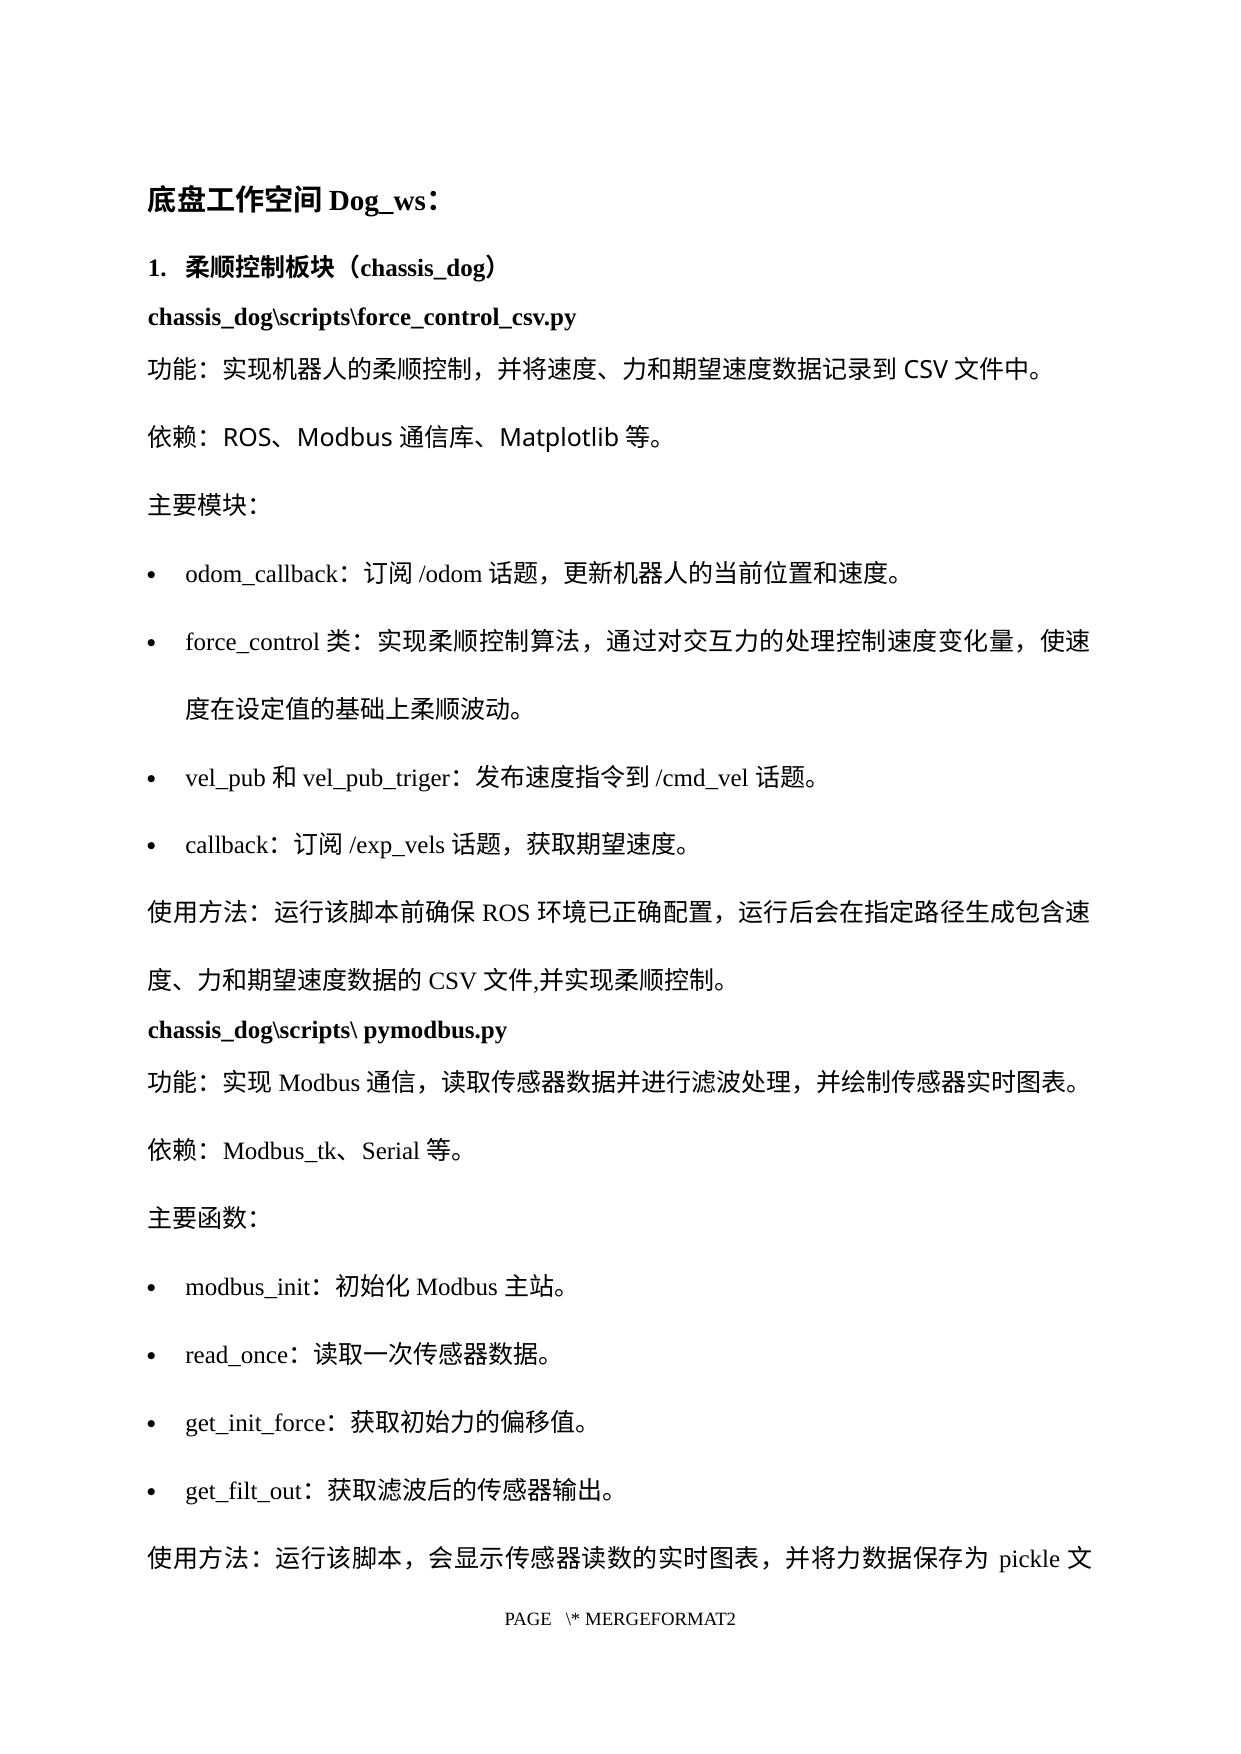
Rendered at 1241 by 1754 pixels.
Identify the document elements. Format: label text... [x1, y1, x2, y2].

list get_init_force：获取初始力的偏移值。 [148, 1386, 1092, 1454]
list vel_pub 和 vel_pub_triger：发布速度指令到 /cmd_vel 话题。 [148, 741, 1092, 809]
text 使用方法：运行该脚本前确保 ROS 环境已正确配置，运行后会在指定路径生成包含速度、力和期望速度数据的 CSV 文件,并实现柔顺控制。 [148, 877, 1092, 1013]
text 功能：实现机器人的柔顺控制，并将速度、力和期望速度数据记录到 CSV 文件中。 [148, 334, 1092, 402]
text chassis_dog\scripts\ pymodbus.py [148, 1013, 1092, 1047]
list modbus_init：初始化 Modbus 主站。 [148, 1251, 1092, 1318]
text chassis_dog\scripts\force_control_csv.py [148, 300, 1092, 334]
list odom_callback：订阅 /odom 话题，更新机器人的当前位置和速度。 [148, 537, 1092, 605]
list read_once：读取一次传感器数据。 [148, 1318, 1092, 1386]
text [148, 1522, 1092, 1590]
text 依赖：Modbus_tk、Serial 等。 [148, 1115, 1092, 1183]
list get_filt_out：获取滤波后的传感器输出。 [148, 1454, 1092, 1522]
text 功能：实现 Modbus 通信，读取传感器数据并进行滤波处理，并绘制传感器实时图表。 [148, 1047, 1092, 1115]
list force_control 类：实现柔顺控制算法，通过对交互力的处理控制速度变化量，使速度在设定值的基础上柔顺波动。 [148, 605, 1092, 741]
text 依赖：ROS、Modbus 通信库、Matplotlib 等。 [148, 402, 1092, 469]
text 主要模块： [148, 469, 1092, 537]
text 主要函数： [148, 1183, 1092, 1251]
list callback：订阅 /exp_vels 话题，获取期望速度。 [148, 809, 1092, 877]
list 柔顺控制板块（chassis_dog） [148, 232, 1092, 300]
text 底盘工作空间Dog_ws： [148, 164, 1092, 232]
